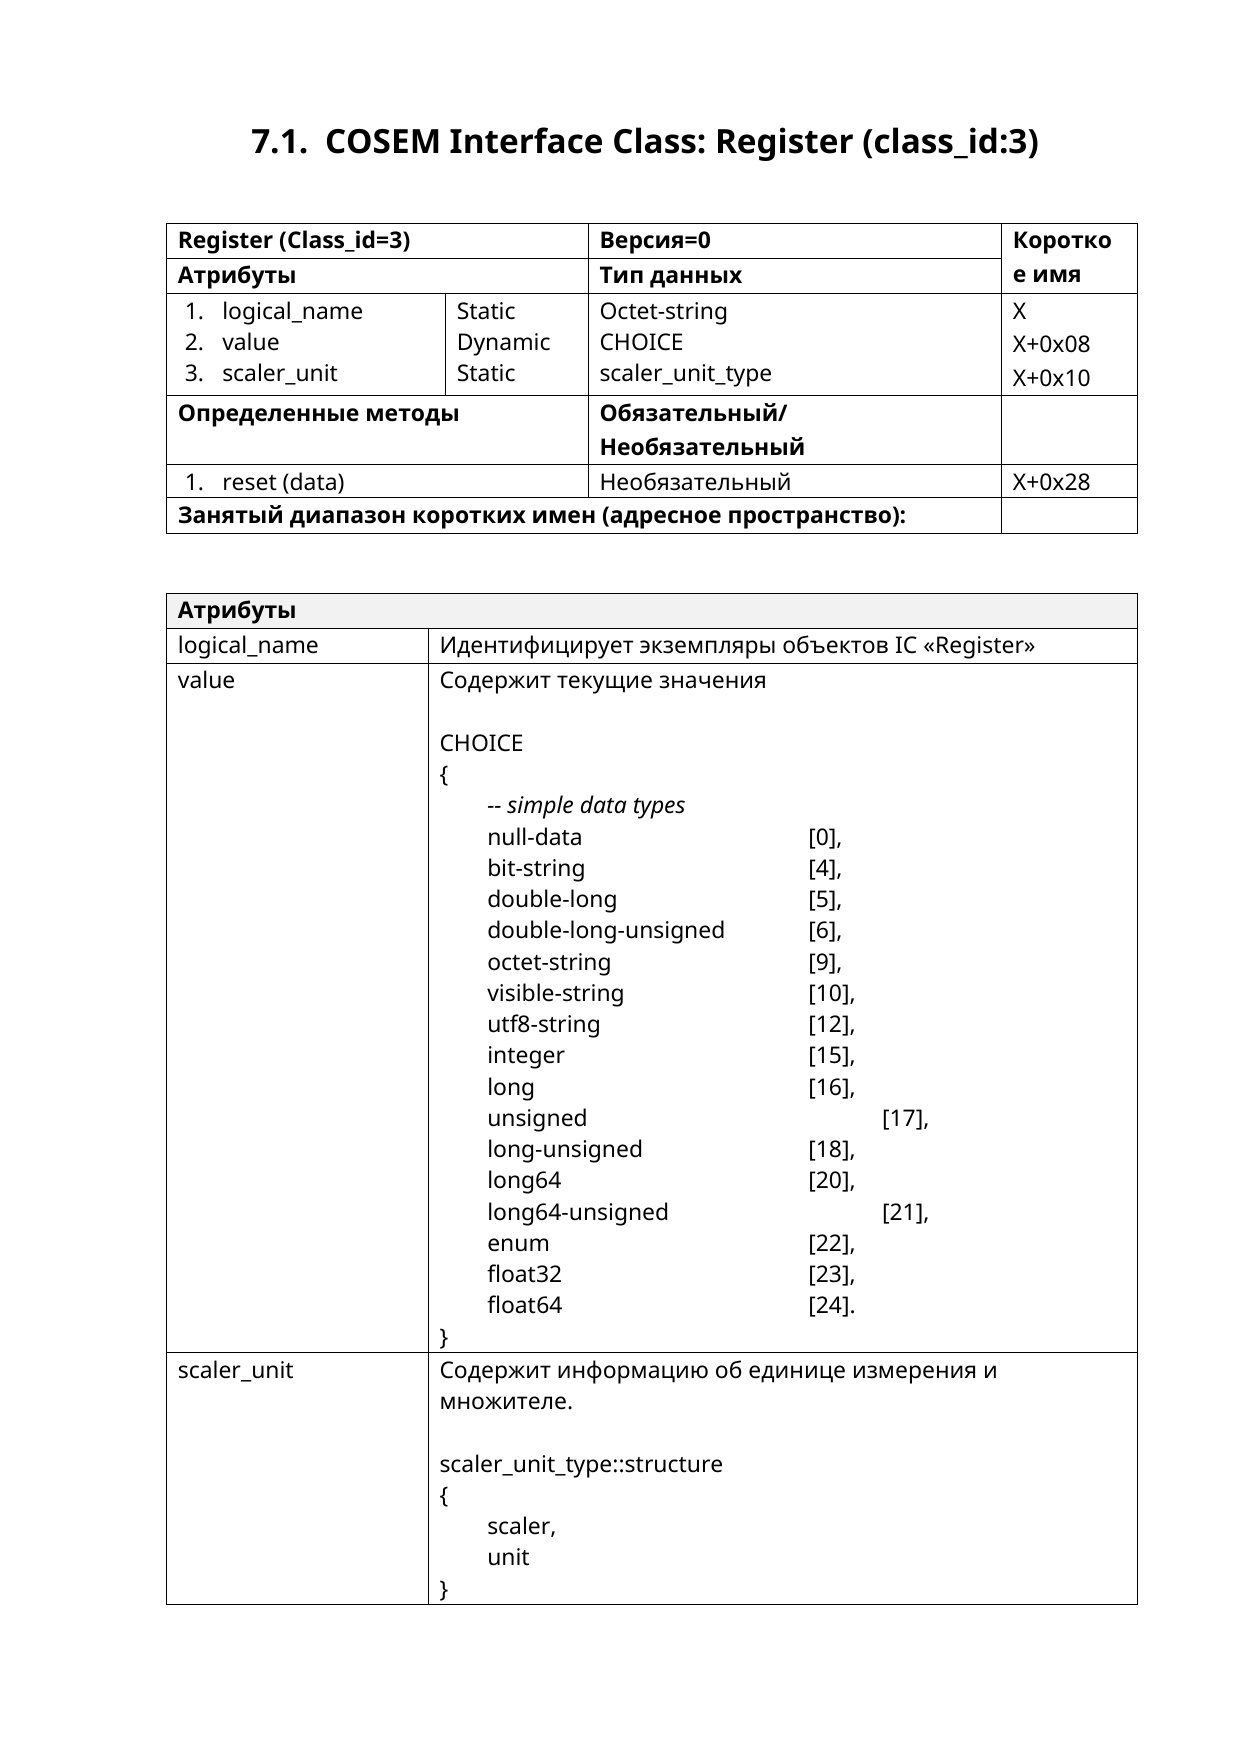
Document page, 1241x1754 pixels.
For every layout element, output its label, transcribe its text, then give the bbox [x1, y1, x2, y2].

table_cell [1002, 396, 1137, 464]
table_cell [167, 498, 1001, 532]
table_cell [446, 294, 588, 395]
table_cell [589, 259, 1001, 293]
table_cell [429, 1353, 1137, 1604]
subtitle COSEM Interface Class: Register (class_id:3) [251, 118, 1152, 163]
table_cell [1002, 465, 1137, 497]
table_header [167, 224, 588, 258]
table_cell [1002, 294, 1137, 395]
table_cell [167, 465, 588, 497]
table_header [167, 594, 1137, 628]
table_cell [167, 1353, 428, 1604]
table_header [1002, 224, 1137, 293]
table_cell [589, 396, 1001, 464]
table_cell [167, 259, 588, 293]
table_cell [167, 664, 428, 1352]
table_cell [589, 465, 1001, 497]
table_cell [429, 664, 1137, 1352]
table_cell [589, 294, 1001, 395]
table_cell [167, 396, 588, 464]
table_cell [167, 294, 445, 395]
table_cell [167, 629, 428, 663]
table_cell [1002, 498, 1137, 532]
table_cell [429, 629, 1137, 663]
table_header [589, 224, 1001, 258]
